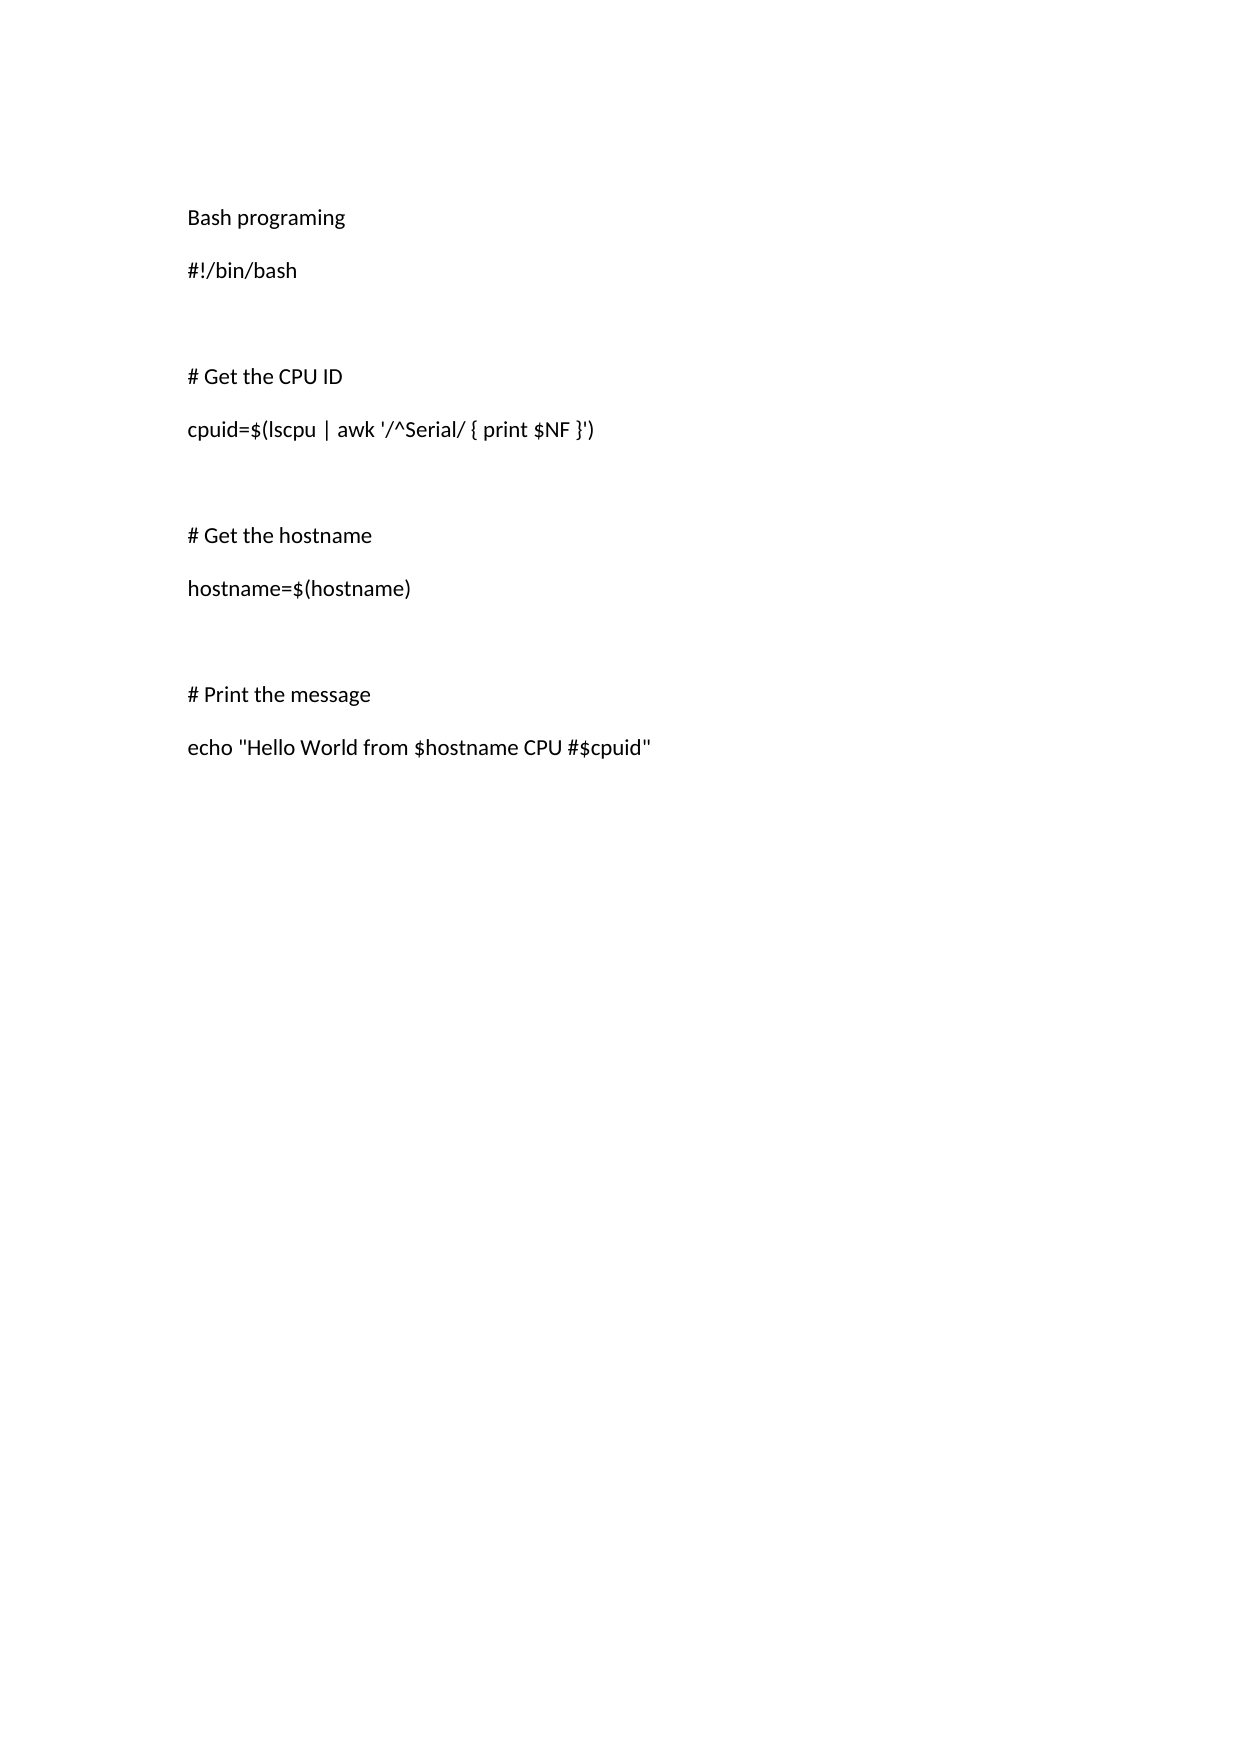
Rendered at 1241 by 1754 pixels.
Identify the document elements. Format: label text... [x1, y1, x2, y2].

text echo "Hello World from $hostname CPU #$cpuid" [187, 733, 1053, 761]
text # Get the CPU ID [187, 362, 1053, 390]
text #!/bin/bash [187, 256, 1053, 284]
text Bash programing [187, 203, 1053, 231]
text # Print the message [187, 680, 1053, 708]
text cpuid=$(lscpu | awk '/^Serial/ { print $NF }') [187, 415, 1053, 443]
text hostname=$(hostname) [187, 574, 1053, 602]
text # Get the hostname [187, 521, 1053, 549]
